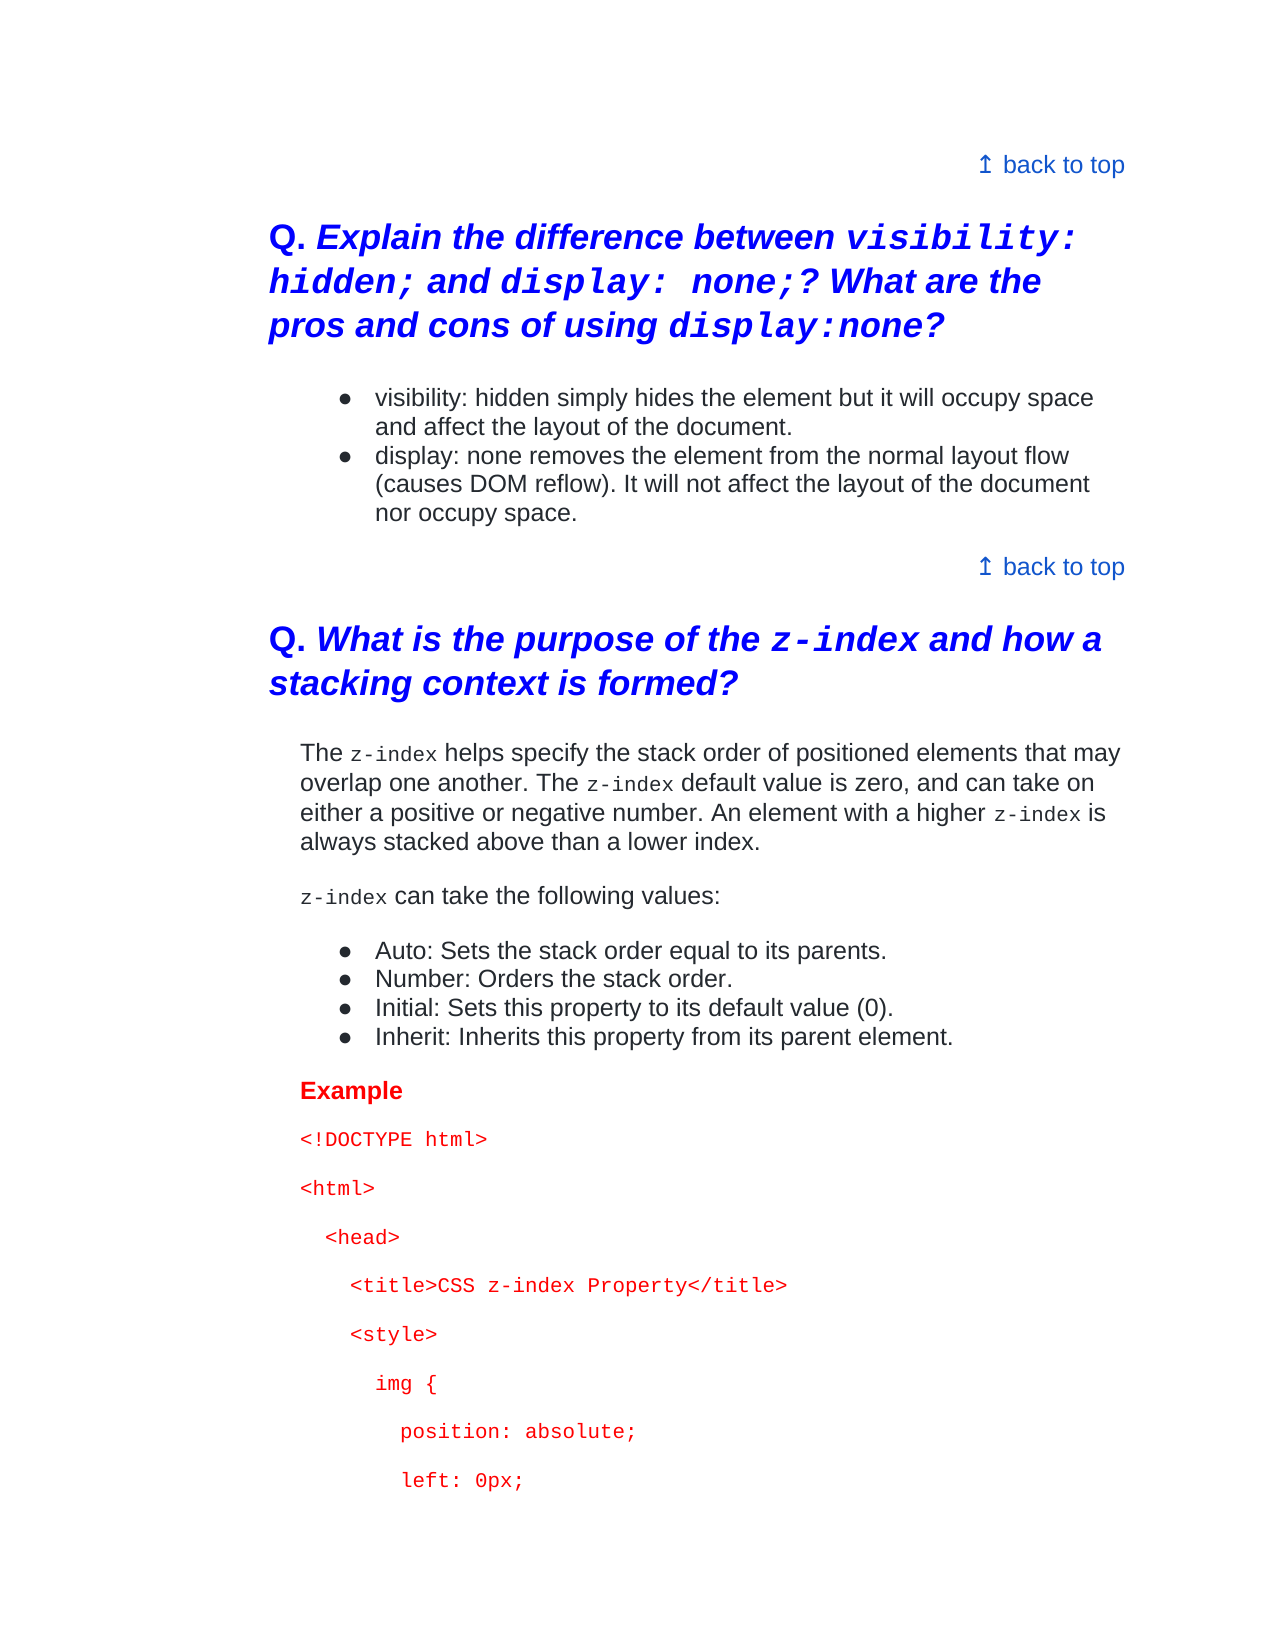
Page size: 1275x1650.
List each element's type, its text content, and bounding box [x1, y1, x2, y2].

text <style> [300, 1324, 1125, 1348]
text Example [300, 1076, 1125, 1104]
text <html> [300, 1178, 1125, 1202]
list visibility: hidden simply hides the element but it will occupy space and affect the layout of the document. [337, 383, 1125, 441]
list display: none removes the element from the normal layout flow (causes DOM reflow). It will not affect the layout of the document nor occupy space. [337, 441, 1125, 527]
text <title>CSS z-index Property</title> [300, 1275, 1125, 1299]
text ↥ back to top [300, 552, 1125, 581]
list Auto: Sets the stack order equal to its parents. [337, 936, 1125, 964]
list Number: Orders the stack order. [337, 964, 1125, 993]
list Initial: Sets this property to its default value (0). [337, 993, 1125, 1022]
text <!DOCTYPE html> [300, 1129, 1125, 1153]
text left: 0px; [300, 1470, 1125, 1494]
text <head> [300, 1227, 1125, 1250]
text ↥ back to top [300, 150, 1125, 179]
list Inherit: Inherits this property from its parent element. [337, 1022, 1125, 1051]
text The z-index helps specify the stack order of positioned elements that may overlap one another. The z-index default value is zero, and can take on either a positive or negative number. An element with a higher z-index is always stacked above than a lower index. [300, 738, 1125, 856]
text img { [300, 1373, 1125, 1396]
subtitle Q. What is the purpose of the z-index and how a stacking context is formed? [269, 618, 1125, 713]
text position: absolute; [300, 1421, 1125, 1445]
subtitle Q. Explain the difference between visibility: hidden; and display: none;? What are the pros and cons of using display:none? [269, 216, 1125, 358]
text z-index can take the following values: [300, 881, 1125, 911]
